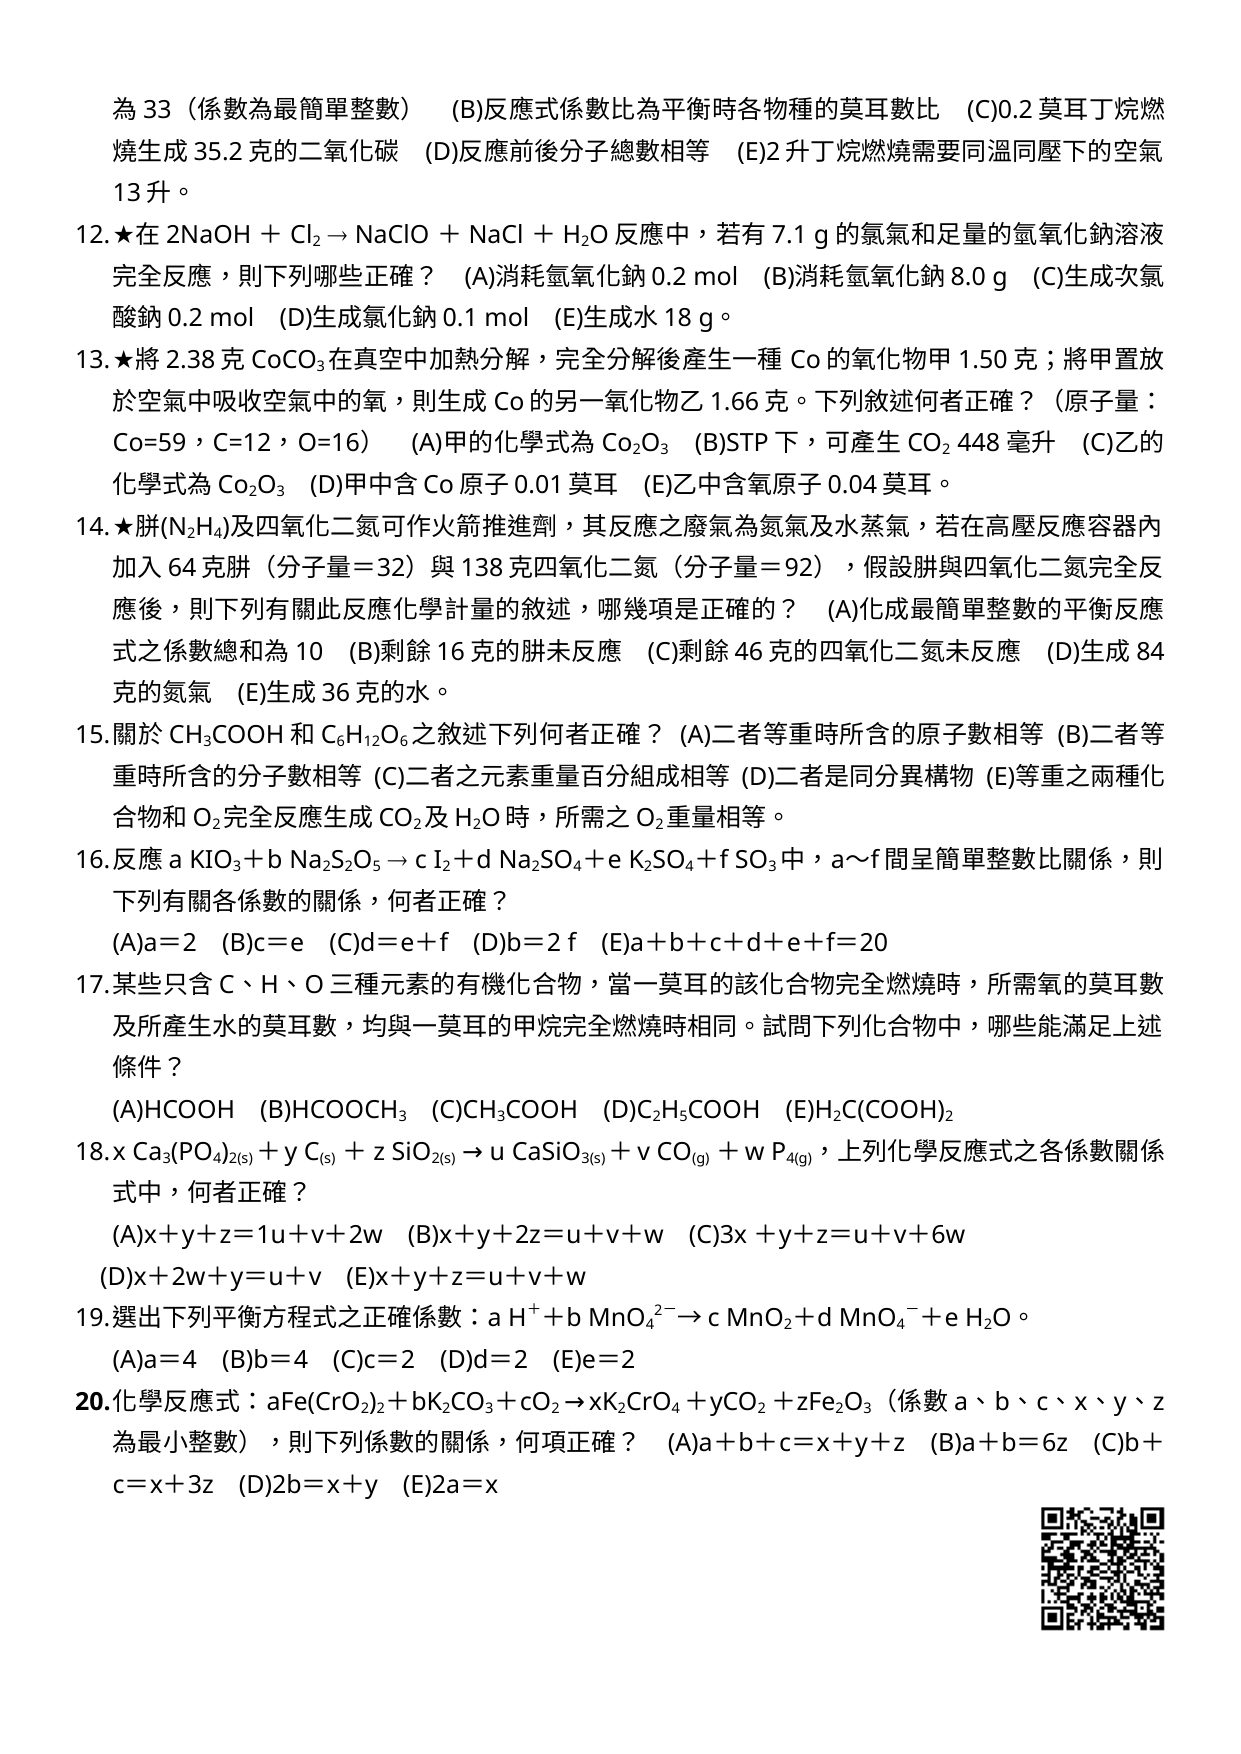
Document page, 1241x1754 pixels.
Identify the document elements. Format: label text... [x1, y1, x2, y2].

picture [1040, 1506, 1166, 1632]
list ★胼(N2H4)及四氧化二氮可作火箭推進劑，其反應之廢氣為氮氣及水蒸氣，若在高壓反應容器內加入64克肼（分子量＝32）與138克四氧化二氮（分子量＝92），假設肼與四氧化二氮完全反應後，則下列有關此反應化學計量的敘述，哪幾項是正確的？ (A)化成最簡單整數的平衡反應式之係數總和為10 (B)剩餘16克的肼未反應 (C)剩餘46克的四氧化二氮未反應 (D)生成84克的氮氣 (E)生成36克的水。 [75, 506, 1165, 709]
text (D)x＋2w＋y＝u＋v (E)x＋y＋z＝u＋v＋w [100, 1256, 1165, 1292]
list ★將2.38克CoCO3在真空中加熱分解，完全分解後產生一種Co的氧化物甲1.50克；將甲置放於空氣中吸收空氣中的氧，則生成Co的另一氧化物乙1.66克。下列敘述何者正確？（原子量：Co=59，C=12，O=16） (A)甲的化學式為Co2O3 (B)STP下，可產生CO2 448毫升 (C)乙的化學式為Co2O3 (D)甲中含Co原子0.01莫耳 (E)乙中含氧原子0.04莫耳。 [75, 339, 1165, 501]
list 選出下列平衡方程式之正確係數：a H＋＋b MnO42－→ c MnO2＋d MnO4－＋e H2O。 (A)a＝4 (B)b＝4 (C)c＝2 (D)d＝2 (E)e＝2 [75, 1298, 1165, 1376]
list ★在2NaOH ＋ Cl2 NaClO ＋ NaCl ＋ H2O反應中，若有7.1 g的氯氣和足量的氫氧化鈉溶液完全反應，則下列哪些正確？ (A)消耗氫氧化鈉0.2 mol (B)消耗氫氧化鈉8.0 g (C)生成次氯酸鈉0.2 mol (D)生成氯化鈉0.1 mol (E)生成水18 g。 [75, 214, 1165, 334]
list x Ca3(PO4)2(s) ＋ y C(s) ＋ z SiO2(s) → u CaSiO3(s) ＋ v CO(g) ＋ w P4(g)，上列化學反應式之各係數關係式中，何者正確？ (A)x＋y＋z＝1u＋v＋2w (B)x＋y＋2z＝u＋v＋w (C)3x ＋y＋z＝u＋v＋6w [75, 1131, 1165, 1251]
list 反應a KIO3＋b Na2S2O5 c I2＋d Na2SO4＋e K2SO4＋f SO3中，a～f間呈簡單整數比關係，則下列有關各係數的關係，何者正確？ (A)a＝2 (B)c＝e (C)d＝e＋f (D)b＝2 f (E)a＋b＋c＋d＋e＋f＝20 [75, 839, 1165, 959]
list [75, 89, 1165, 209]
list 某些只含C、H、O三種元素的有機化合物，當一莫耳的該化合物完全燃燒時，所需氧的莫耳數及所產生水的莫耳數，均與一莫耳的甲烷完全燃燒時相同。試問下列化合物中，哪些能滿足上述條件？ (A)HCOOH (B)HCOOCH3 (C)CH3COOH (D)C2H5COOH (E)H2C(COOH)2 [75, 964, 1165, 1126]
list 化學反應式：aFe(CrO2)2＋bK2CO3＋cO2 → xK2CrO4 ＋yCO2 ＋zFe2O3（係數a、b、c、x、y、z為最小整數），則下列係數的關係，何項正確？ (A)a＋b＋c＝x＋y＋z (B)a＋b＝6z (C)b＋c＝x＋3z (D)2b＝x＋y (E)2a＝x [75, 1381, 1165, 1501]
list 關於CH3COOH和C6H12O6之敘述下列何者正確？ (A)二者等重時所含的原子數相等 (B)二者等重時所含的分子數相等 (C)二者之元素重量百分組成相等 (D)二者是同分異構物 (E)等重之兩種化合物和O2完全反應生成CO2及H2O時，所需之O2重量相等。 [75, 714, 1165, 834]
